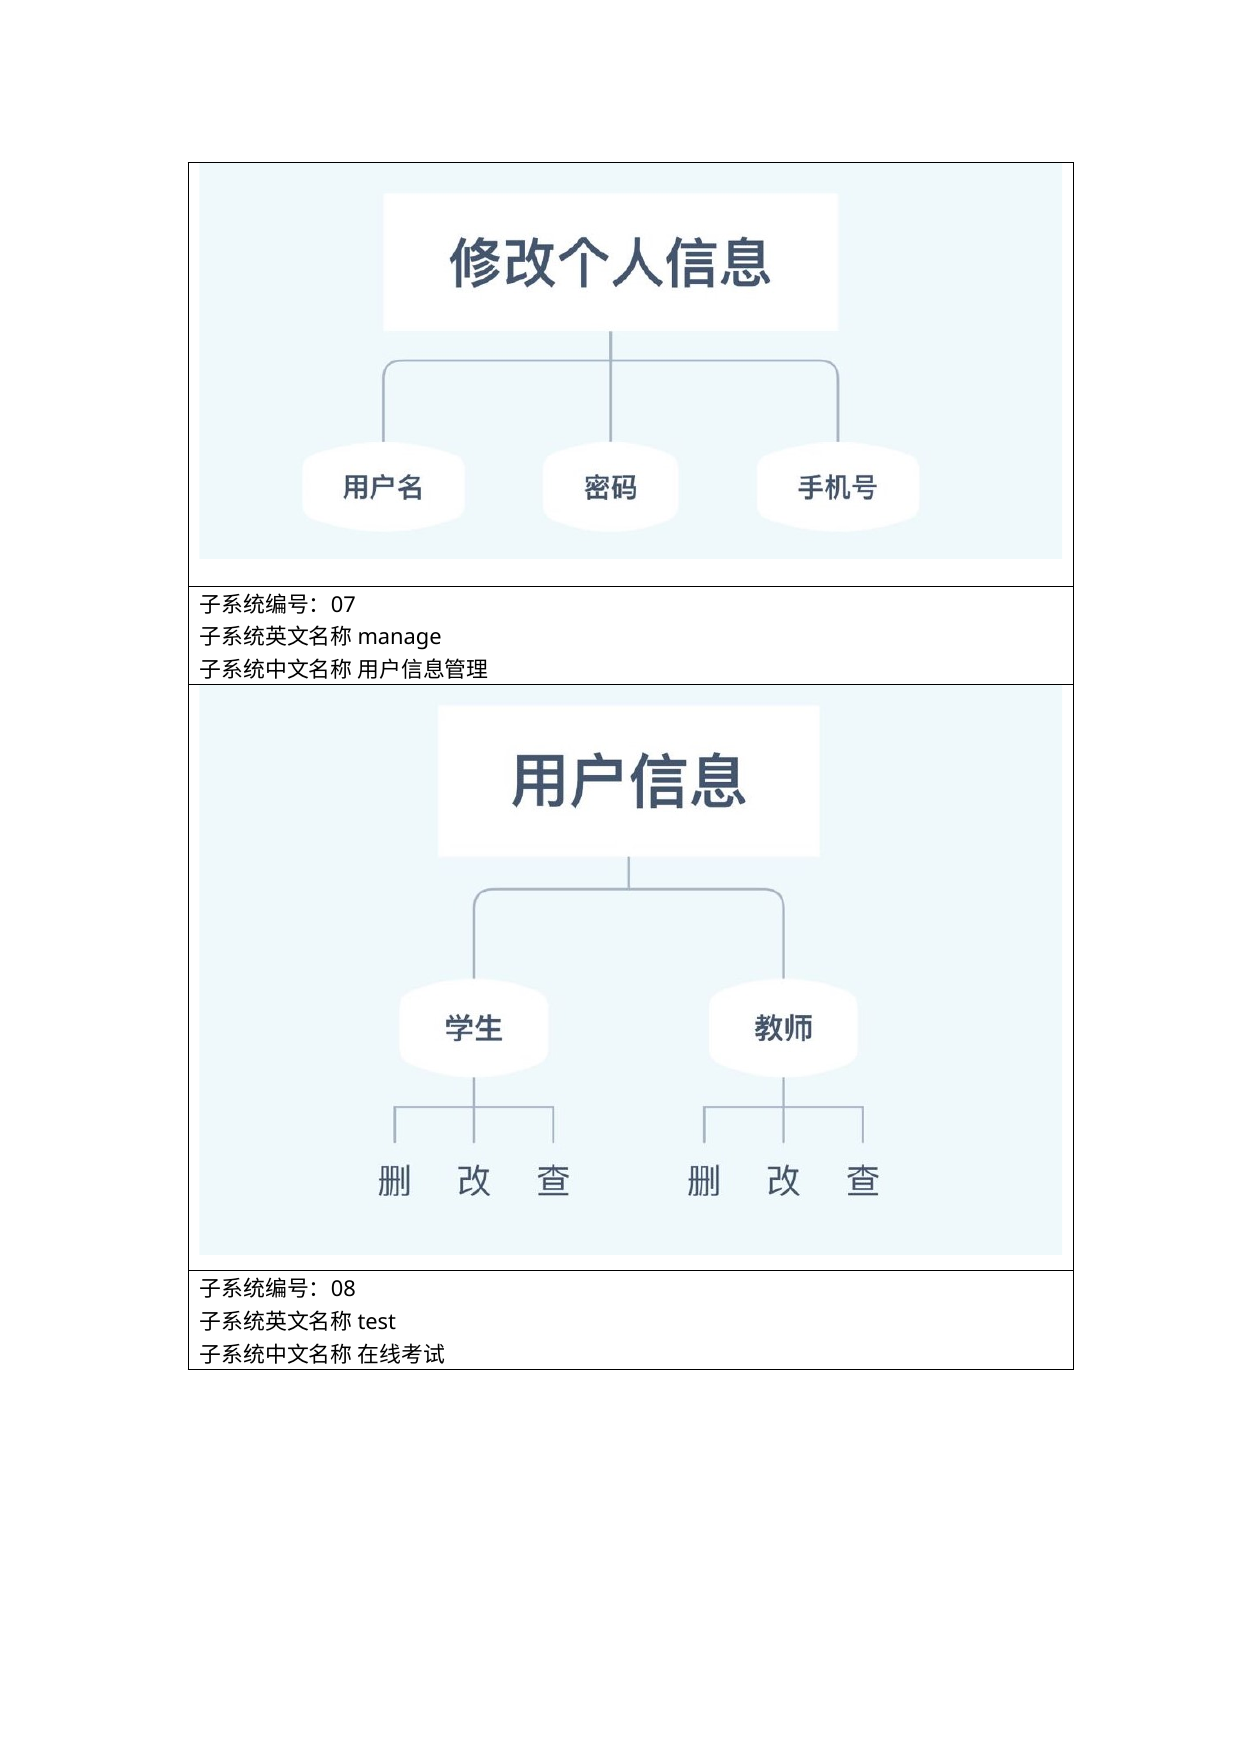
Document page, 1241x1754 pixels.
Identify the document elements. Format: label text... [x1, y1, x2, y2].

picture [199, 685, 1063, 1255]
table_cell 子系统编号：07 子系统英文名称 manage 子系统中文名称 用户信息管理 [189, 587, 1073, 684]
table_cell 子系统编号：08 子系统英文名称 test 子系统中文名称 在线考试 [189, 1271, 1073, 1369]
picture [199, 163, 1063, 559]
table_cell [189, 163, 1073, 586]
table_cell [189, 685, 1073, 1270]
